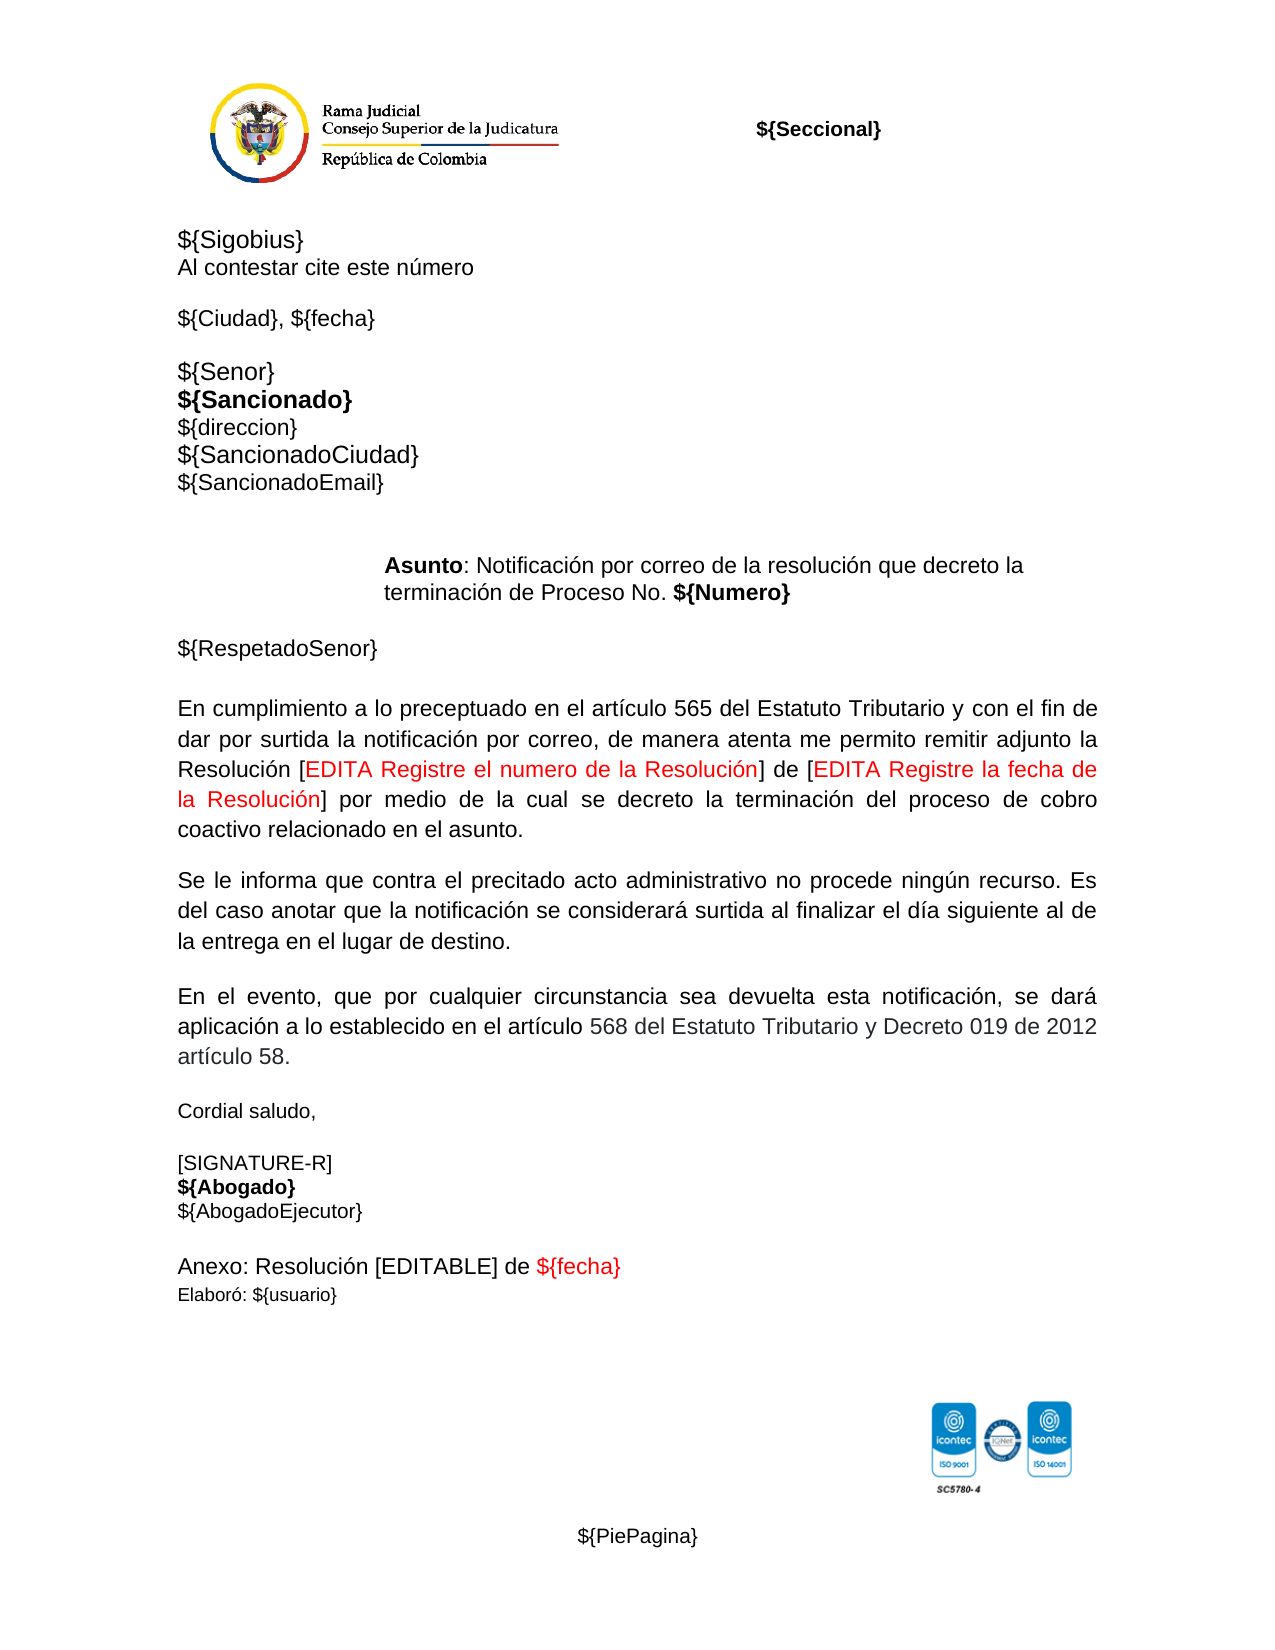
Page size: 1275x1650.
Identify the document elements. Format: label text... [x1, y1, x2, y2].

text [SIGNATURE-R] [177, 1151, 1098, 1175]
text ${SancionadoEmail} [177, 469, 1098, 496]
text ${RespetadoSenor} [177, 635, 1098, 661]
text ${SancionadoCiudad} [177, 440, 1098, 469]
text Anexo: Resolución [EDITABLE] de ${fecha} [177, 1253, 1098, 1280]
text En el evento, que por cualquier circunstancia sea devuelta esta notificación, se dará aplicación a lo establecido en el artículo 568 del Estatuto Tributario y Decreto 019 de 2012 artículo 58. [177, 983, 1098, 1070]
text ${Senor} ${Sancionado} ${direccion} [177, 357, 1098, 440]
text Elaboró: ${usuario} [177, 1283, 1098, 1305]
text Cordial saludo, [177, 1098, 1098, 1151]
picture [202, 73, 566, 193]
text En cumplimiento a lo preceptuado en el artículo 565 del Estatuto Tributario y con el fin de dar por surtida la notificación por correo, de manera atenta me permito remitir adjunto la Resolución [EDITA Registre el numero de la Resolución] de [EDITA Registre la fecha de la Resolución] por medio de la cual se decreto la terminación del proceso de cobro coactivo relacionado en el asunto. [177, 695, 1098, 843]
picture [926, 1399, 1082, 1500]
text Al contestar cite este número [177, 254, 1098, 280]
text ${Sigobius} [177, 225, 1098, 254]
text ${Ciudad}, ${fecha} [177, 305, 1098, 332]
text Se le informa que contra el precitado acto administrativo no procede ningún recurso. Es del caso anotar que la notificación se considerará surtida al finalizar el día siguiente al de la entrega en el lugar de destino. [177, 867, 1098, 954]
text ${Abogado} ${AbogadoEjecutor} [177, 1175, 1098, 1223]
text Asunto: Notificación por correo de la resolución que decreto la terminación de Proceso No. ${Numero} [384, 552, 1098, 605]
